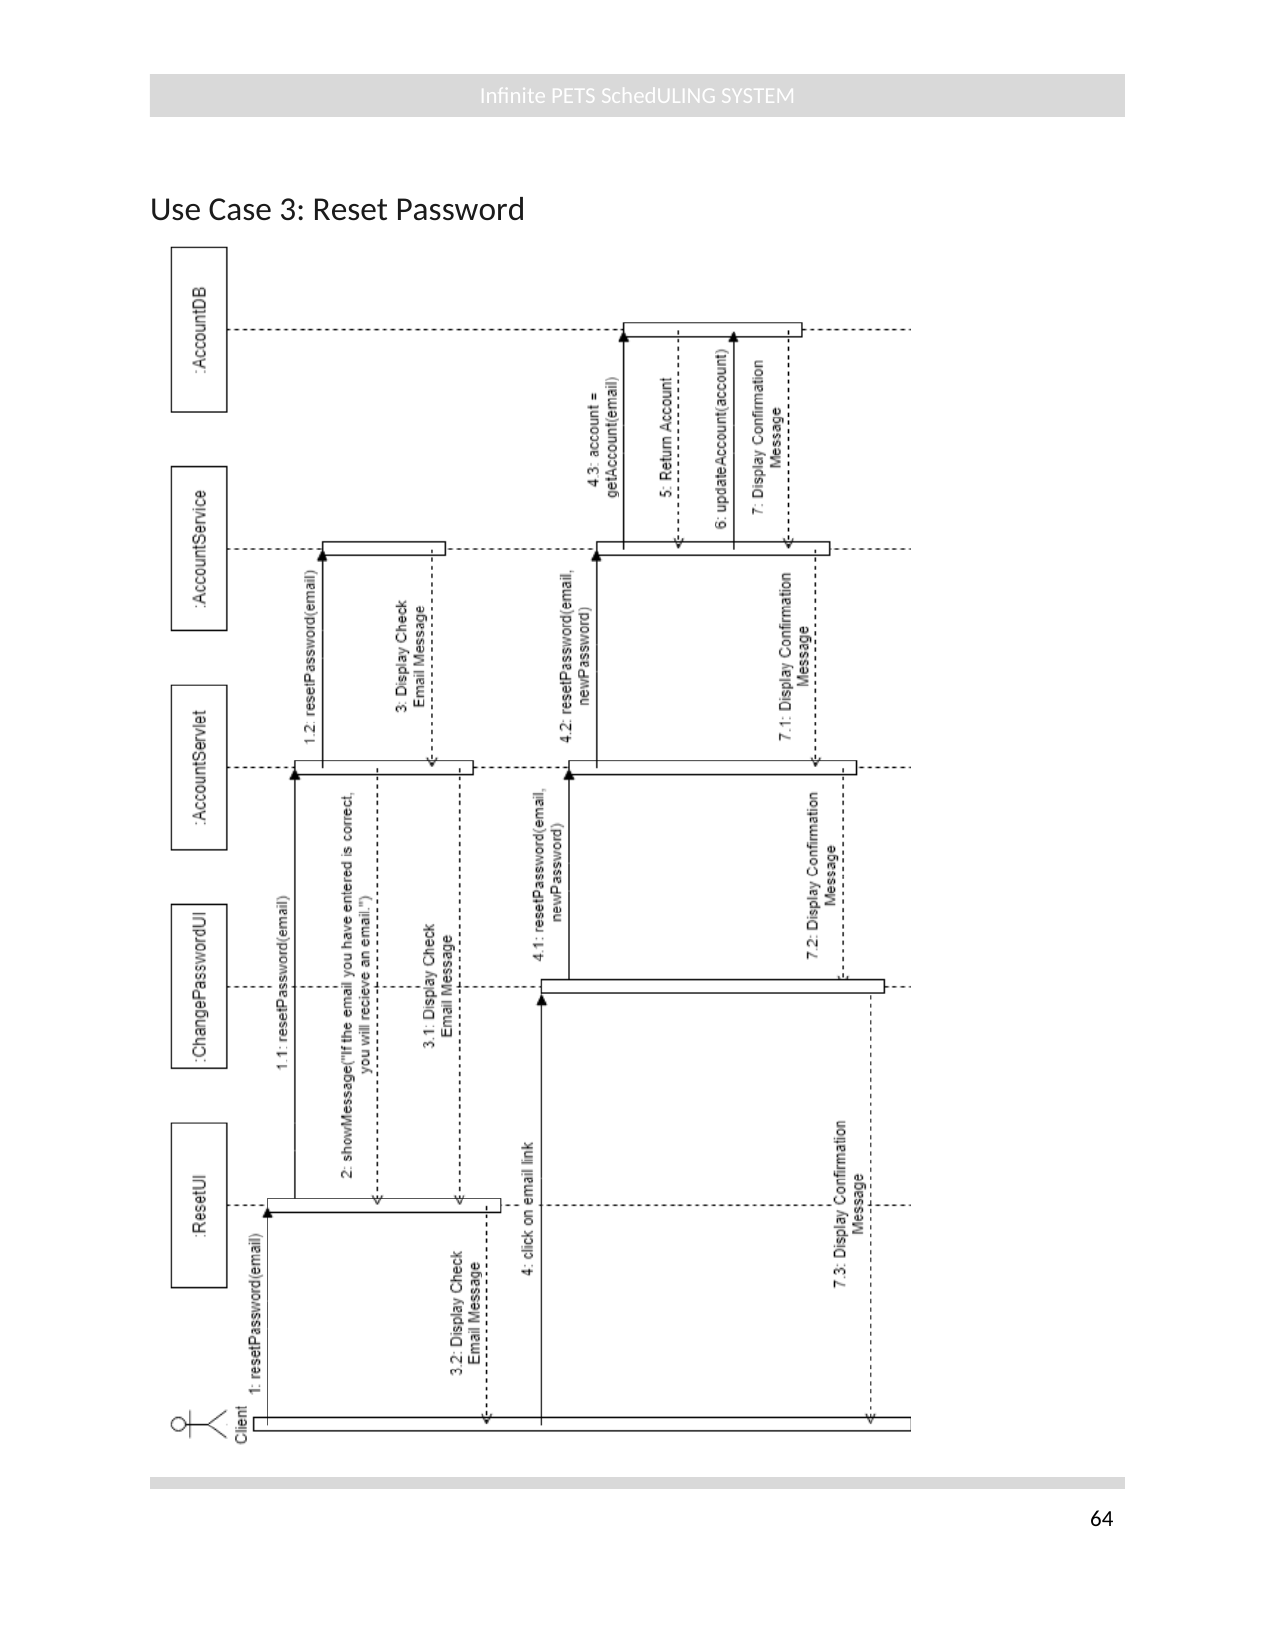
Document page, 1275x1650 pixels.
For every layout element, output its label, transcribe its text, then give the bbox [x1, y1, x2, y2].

subtitle Use Case 3: Reset Password [150, 187, 1125, 228]
